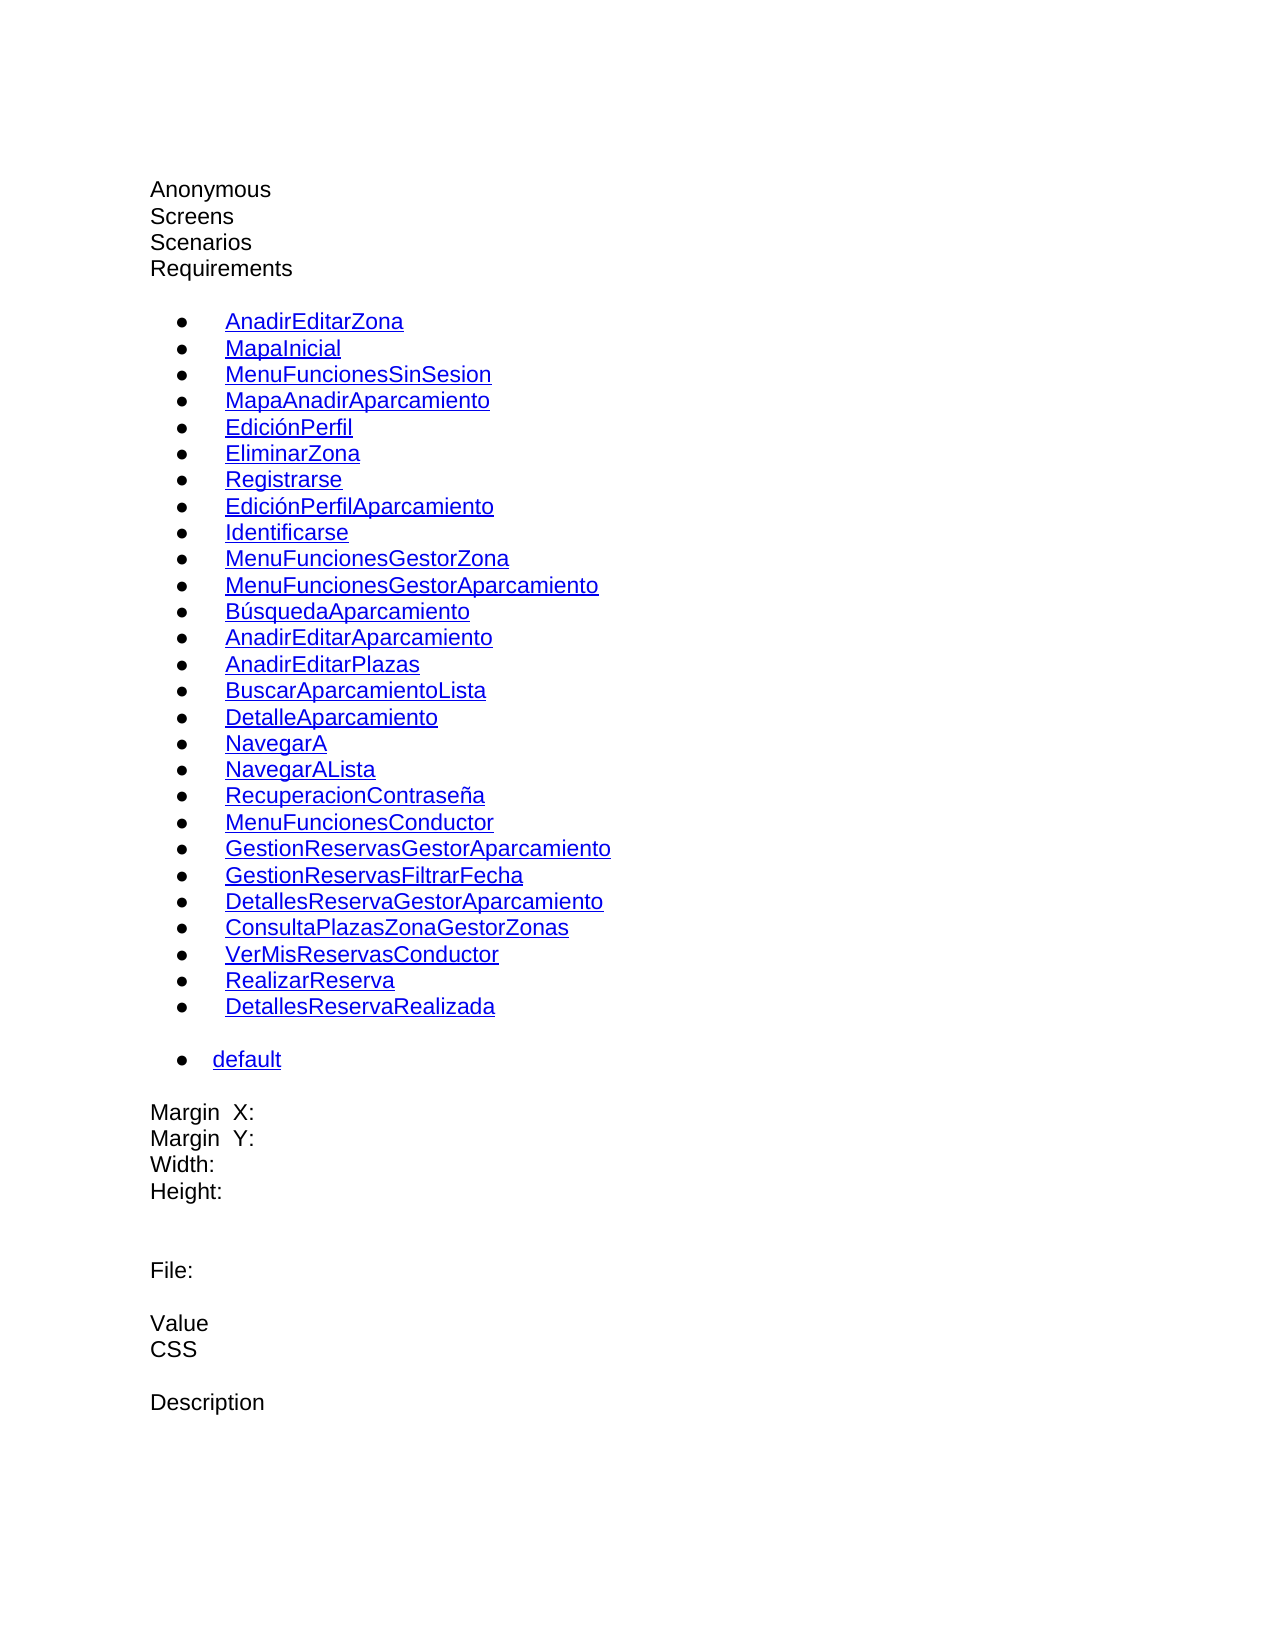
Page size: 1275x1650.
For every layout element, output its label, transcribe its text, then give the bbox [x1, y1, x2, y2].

text Anonymous [150, 176, 1125, 203]
list AnadirEditarPlazas [175, 651, 1125, 677]
list GestionReservasGestorAparcamiento [175, 835, 1125, 862]
list VerMisReservasConductor [175, 941, 1125, 967]
list MenuFuncionesConductor [175, 809, 1125, 835]
text CSS [150, 1336, 1125, 1362]
text Requirements [150, 255, 1125, 282]
list RealizarReserva [175, 967, 1125, 993]
list Registrarse [175, 466, 1125, 493]
text Description [150, 1389, 1125, 1415]
list MapaInicial [175, 334, 1125, 361]
list NavegarALista [175, 756, 1125, 782]
text Value [150, 1309, 1125, 1336]
list MenuFuncionesGestorAparcamiento [175, 572, 1125, 598]
text Margin X: [150, 1099, 1125, 1125]
list RecuperacionContraseña [175, 782, 1125, 809]
text Height: [150, 1178, 1125, 1204]
list default [175, 1046, 1125, 1072]
list DetalleAparcamiento [175, 703, 1125, 730]
list ConsultaPlazasZonaGestorZonas [175, 914, 1125, 941]
list NavegarA [175, 730, 1125, 756]
text Width: [150, 1151, 1125, 1178]
list Identificarse [175, 519, 1125, 545]
list DetallesReservaGestorAparcamiento [175, 888, 1125, 914]
list EdiciónPerfilAparcamiento [175, 493, 1125, 519]
list BuscarAparcamientoLista [175, 677, 1125, 703]
list AnadirEditarZona [175, 308, 1125, 334]
list MapaAnadirAparcamiento [175, 387, 1125, 413]
text Scenarios [150, 229, 1125, 255]
text File: [150, 1257, 1125, 1283]
list GestionReservasFiltrarFecha [175, 862, 1125, 888]
text Screens [150, 203, 1125, 229]
list DetallesReservaRealizada [175, 993, 1125, 1020]
list EliminarZona [175, 440, 1125, 466]
text Margin Y: [150, 1125, 1125, 1151]
list MenuFuncionesGestorZona [175, 545, 1125, 572]
list EdiciónPerfil [175, 413, 1125, 440]
list AnadirEditarAparcamiento [175, 624, 1125, 651]
list BúsquedaAparcamiento [175, 598, 1125, 624]
list MenuFuncionesSinSesion [175, 361, 1125, 387]
